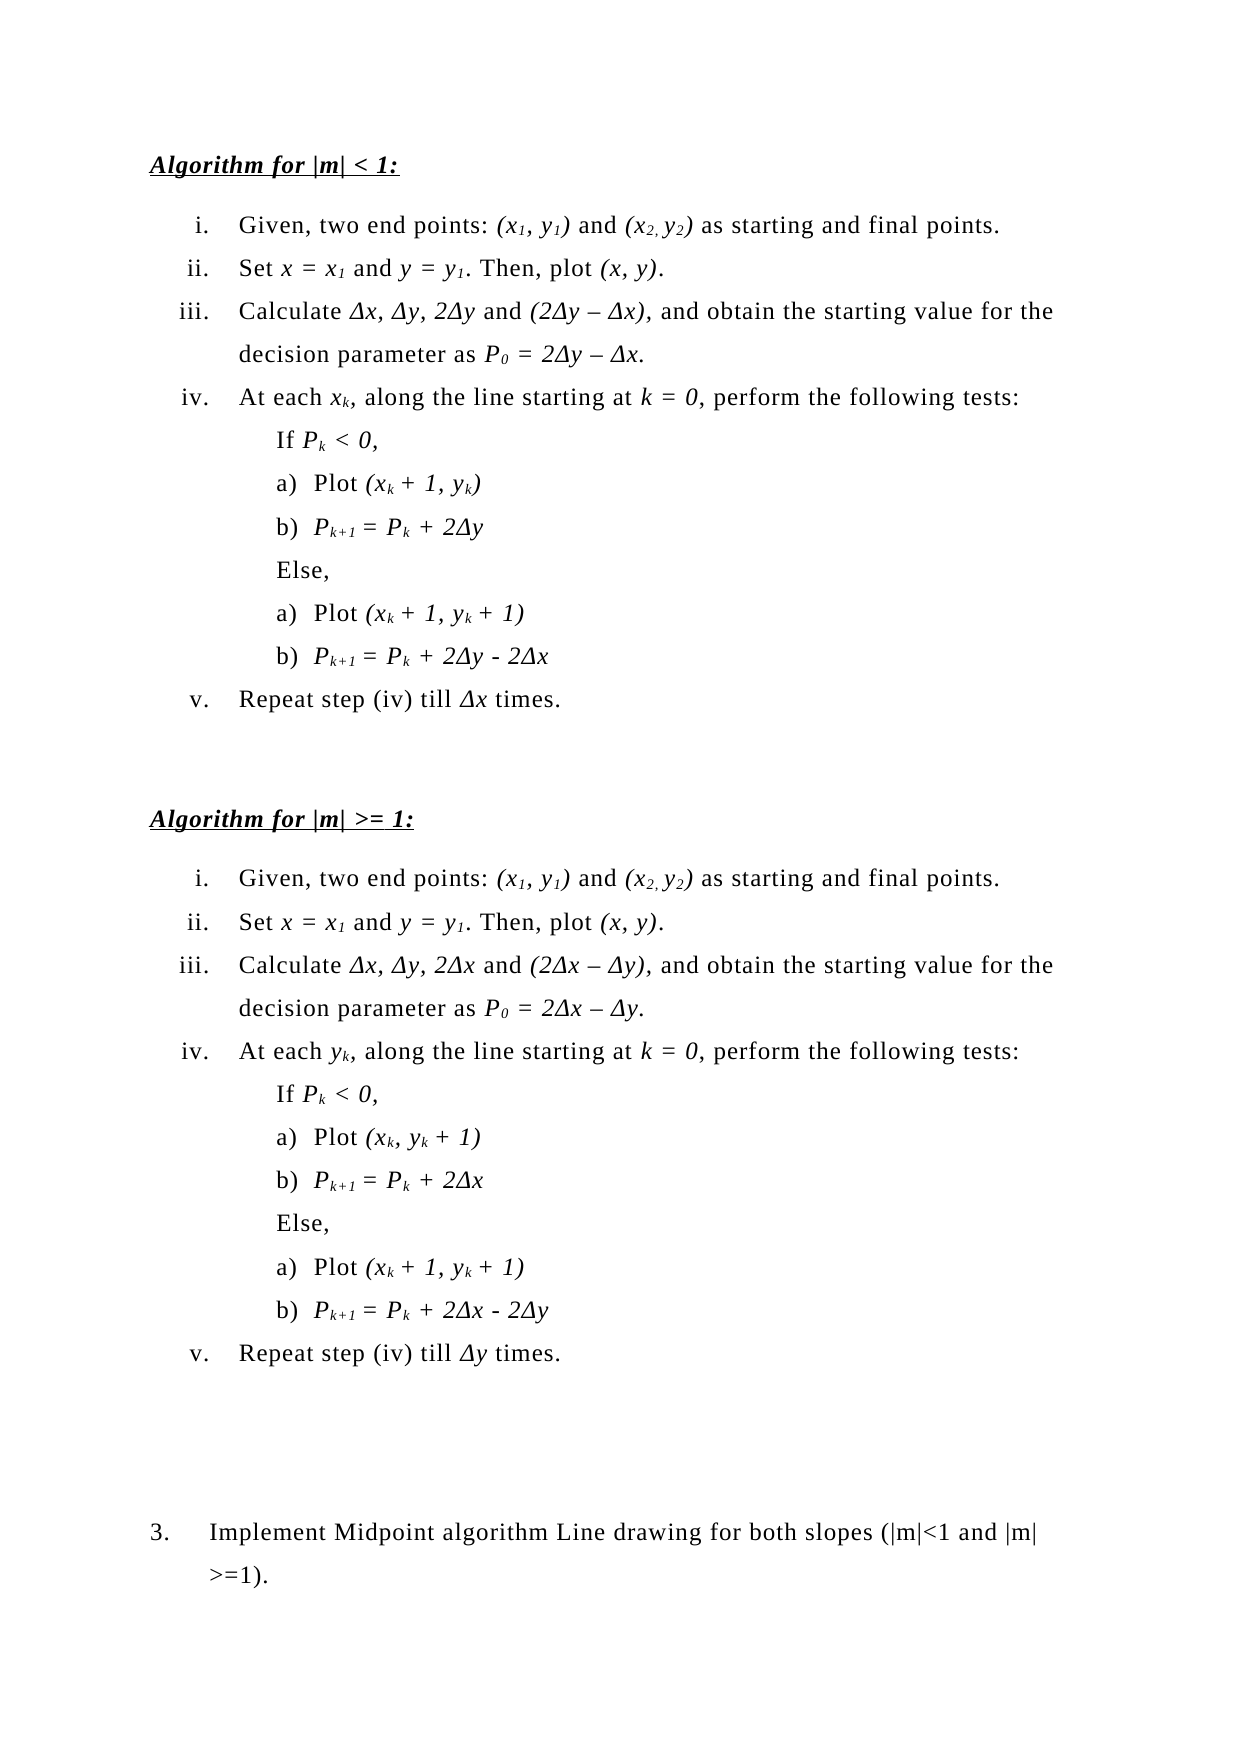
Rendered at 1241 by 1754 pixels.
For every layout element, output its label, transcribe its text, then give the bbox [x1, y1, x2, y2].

text If Pk < 0, [225, 425, 1090, 454]
list Set x = x1 and y = y1. Then, plot (x, y). [209, 253, 1090, 282]
list Implement Midpoint algorithm Line drawing for both slopes (|m|<1 and |m|>=1). [150, 1517, 1090, 1589]
list Repeat step (iv) till Δy times. [209, 1338, 1090, 1367]
list Pk+1 = Pk + 2Δy - 2Δx [276, 641, 1090, 670]
list Pk+1 = Pk + 2Δx - 2Δy [276, 1295, 1090, 1323]
text Algorithm for |m| < 1: [150, 150, 1090, 179]
list Calculate Δx, Δy, 2Δx and (2Δx – Δy), and obtain the starting value for the decision parameter as P0 = 2Δx – Δy. [209, 950, 1090, 1022]
list Repeat step (iv) till Δx times. [209, 684, 1090, 713]
text Else, [276, 1208, 1090, 1237]
list Pk+1 = Pk + 2Δy [276, 512, 1090, 540]
list Calculate Δx, Δy, 2Δy and (2Δy – Δx), and obtain the starting value for the decision parameter as P0 = 2Δy – Δx. [209, 296, 1090, 368]
list Given, two end points: (x1, y1) and (x2, y2) as starting and final points. [209, 863, 1090, 892]
list At each yk, along the line starting at k = 0, perform the following tests: [209, 1036, 1090, 1065]
text Algorithm for |m| >= 1: [150, 804, 1090, 832]
list Pk+1 = Pk + 2Δx [276, 1165, 1090, 1194]
list Given, two end points: (x1, y1) and (x2, y2) as starting and final points. [209, 210, 1090, 238]
text If Pk < 0, [225, 1079, 1090, 1108]
text Else, [276, 555, 1090, 583]
list Plot (xk + 1, yk) [276, 468, 1090, 497]
list Plot (xk + 1, yk + 1) [276, 1252, 1090, 1280]
list Plot (xk, yk + 1) [276, 1122, 1090, 1151]
list At each xk, along the line starting at k = 0, perform the following tests: [209, 382, 1090, 411]
list Set x = x1 and y = y1. Then, plot (x, y). [209, 907, 1090, 935]
list Plot (xk + 1, yk + 1) [276, 598, 1090, 627]
